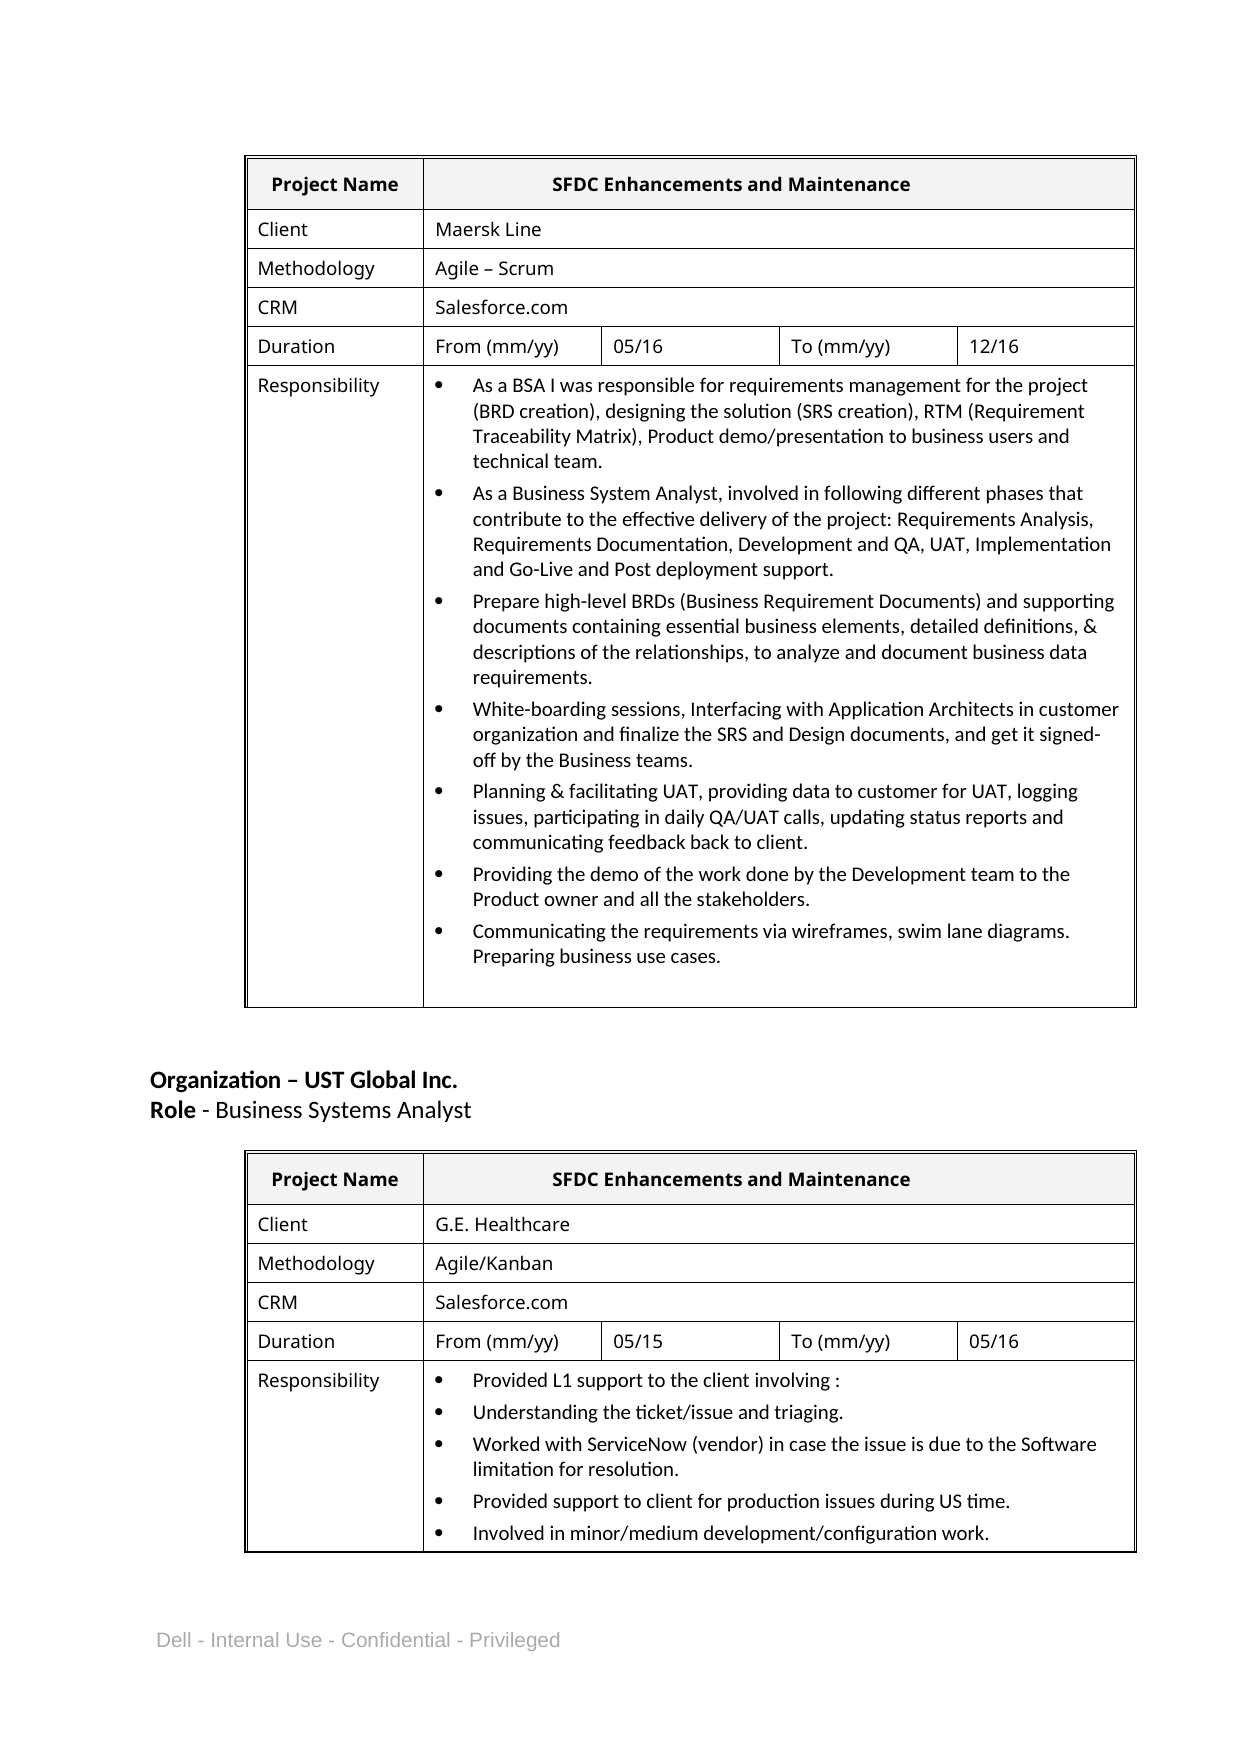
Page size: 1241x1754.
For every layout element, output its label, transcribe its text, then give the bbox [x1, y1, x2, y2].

table_cell CRM [248, 288, 423, 326]
table_cell Responsibility [248, 366, 423, 1007]
table_header SFDC Enhancements and Maintenance [424, 159, 1134, 209]
table_cell Methodology [248, 1244, 423, 1282]
text Role - Business Systems Analyst [150, 1094, 1090, 1125]
table_cell Salesforce.com [424, 288, 1134, 326]
table_cell Client [248, 210, 423, 248]
table_cell As a BSA I was responsible for requirements management for the project (BRD creation), designing the solution (SRS creation), RTM (Requirement Traceability Matrix), Product demo/presentation to business users and technical team. As a Business System Analyst, involved in following different phases that contribute to the effective delivery of the project: Requirements Analysis, Requirements Documentation, Development and QA, UAT, Implementation and Go-Live and Post deployment support. Prepare high-level BRDs (Business Requirement Documents) and supporting documents containing essential business elements, detailed definitions, & descriptions of the relationships, to analyze and document business data requirements. White-boarding sessions, Interfacing with Application Architects in customer organization and finalize the SRS and Design documents, and get it signed-off by the Business teams. Planning & facilitating UAT, providing data to customer for UAT, logging issues, participating in daily QA/UAT calls, updating status reports and communicating feedback back to client. Providing the demo of the work done by the Development team to the Product owner and all the stakeholders. Communicating the requirements via wireframes, swim lane diagrams. Preparing business use cases. [424, 366, 1134, 1007]
table_header Project Name [248, 1154, 423, 1204]
table_cell Responsibility [248, 1361, 423, 1551]
table_cell To (mm/yy) [780, 327, 957, 365]
table_cell From (mm/yy) [424, 327, 601, 365]
text Organization – UST Global Inc. [150, 1064, 1090, 1094]
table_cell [424, 1361, 1134, 1551]
table_cell Agile – Scrum [424, 249, 1134, 287]
table_cell Client [248, 1205, 423, 1243]
table_cell Duration [248, 327, 423, 365]
table_cell 12/16 [958, 327, 1134, 365]
table_header Project Name [248, 159, 423, 209]
table_cell 05/15 [602, 1322, 779, 1360]
table_cell Maersk Line [424, 210, 1134, 248]
table_cell 05/16 [602, 327, 779, 365]
table_cell CRM [248, 1283, 423, 1321]
table_cell Methodology [248, 249, 423, 287]
table_cell Duration [248, 1322, 423, 1360]
table_cell Salesforce.com [424, 1283, 1134, 1321]
table_cell To (mm/yy) [780, 1322, 957, 1360]
table_header SFDC Enhancements and Maintenance [424, 1154, 1134, 1204]
table_cell Agile/Kanban [424, 1244, 1134, 1282]
table_cell From (mm/yy) [424, 1322, 601, 1360]
table_cell 05/16 [958, 1322, 1134, 1360]
table_cell G.E. Healthcare [424, 1205, 1134, 1243]
